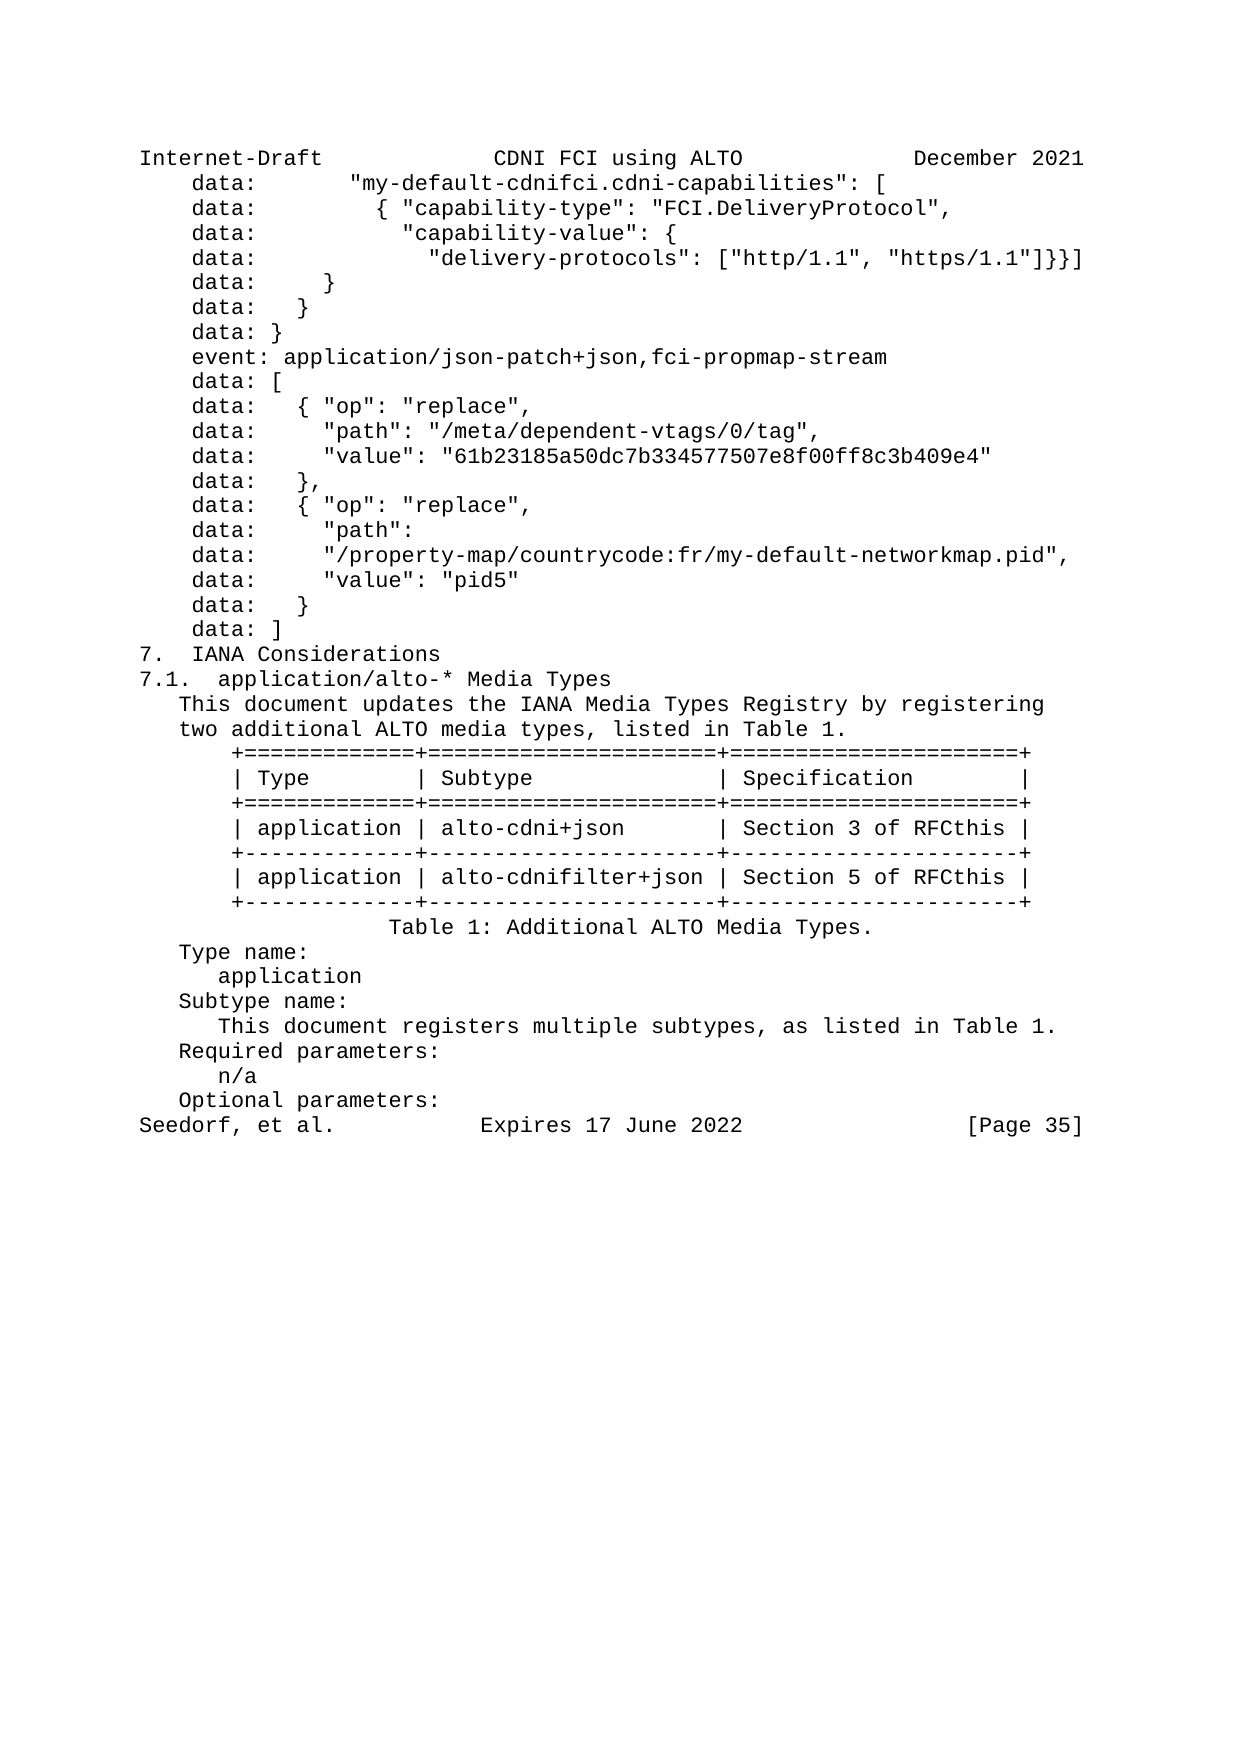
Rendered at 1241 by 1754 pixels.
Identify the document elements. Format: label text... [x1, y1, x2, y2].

text data: "delivery-protocols": ["http/1.1", "https/1.1"]}}] [139, 247, 1101, 272]
text data: }, [139, 470, 1101, 495]
text Optional parameters: [139, 1090, 1101, 1114]
text data: } [139, 594, 1101, 619]
text data: } [139, 296, 1101, 321]
text Internet-Draft CDNI FCI using ALTO December 2021 [139, 148, 1101, 172]
text Required parameters: [139, 1040, 1101, 1065]
text data: ] [139, 619, 1101, 643]
text | application | alto-cdni+json | Section 3 of RFCthis | [139, 817, 1101, 842]
text Type name: [139, 941, 1101, 966]
text +=============+======================+======================+ [139, 743, 1101, 767]
text +-------------+----------------------+----------------------+ [139, 891, 1101, 916]
text data: } [139, 272, 1101, 296]
text This document registers multiple subtypes, as listed in Table 1. [139, 1015, 1101, 1040]
text Seedorf, et al. Expires 17 June 2022 [Page 35] [139, 1114, 1101, 1139]
text n/a [139, 1065, 1101, 1090]
text application [139, 966, 1101, 991]
text 7.1. application/alto-* Media Types [139, 668, 1101, 693]
text data: "/property-map/countrycode:fr/my-default-networkmap.pid", [139, 544, 1101, 569]
text | Type | Subtype | Specification | [139, 767, 1101, 792]
text data: { "op": "replace", [139, 495, 1101, 519]
text Subtype name: [139, 991, 1101, 1015]
text data: [ [139, 371, 1101, 396]
text data: "capability-value": { [139, 222, 1101, 247]
text | application | alto-cdnifilter+json | Section 5 of RFCthis | [139, 867, 1101, 891]
text event: application/json-patch+json,fci-propmap-stream [139, 346, 1101, 371]
text +=============+======================+======================+ [139, 792, 1101, 817]
text 7. IANA Considerations [139, 643, 1101, 668]
text two additional ALTO media types, listed in Table 1. [139, 718, 1101, 743]
text data: } [139, 321, 1101, 346]
text data: "value": "pid5" [139, 569, 1101, 594]
text data: "path": [139, 519, 1101, 544]
text +-------------+----------------------+----------------------+ [139, 842, 1101, 867]
text Table 1: Additional ALTO Media Types. [139, 916, 1101, 941]
text data: "path": "/meta/dependent-vtags/0/tag", [139, 420, 1101, 445]
text This document updates the IANA Media Types Registry by registering [139, 693, 1101, 718]
text data: "value": "61b23185a50dc7b334577507e8f00ff8c3b409e4" [139, 445, 1101, 470]
text data: { "capability-type": "FCI.DeliveryProtocol", [139, 197, 1101, 222]
text data: { "op": "replace", [139, 396, 1101, 420]
text data: "my-default-cdnifci.cdni-capabilities": [ [139, 172, 1101, 197]
